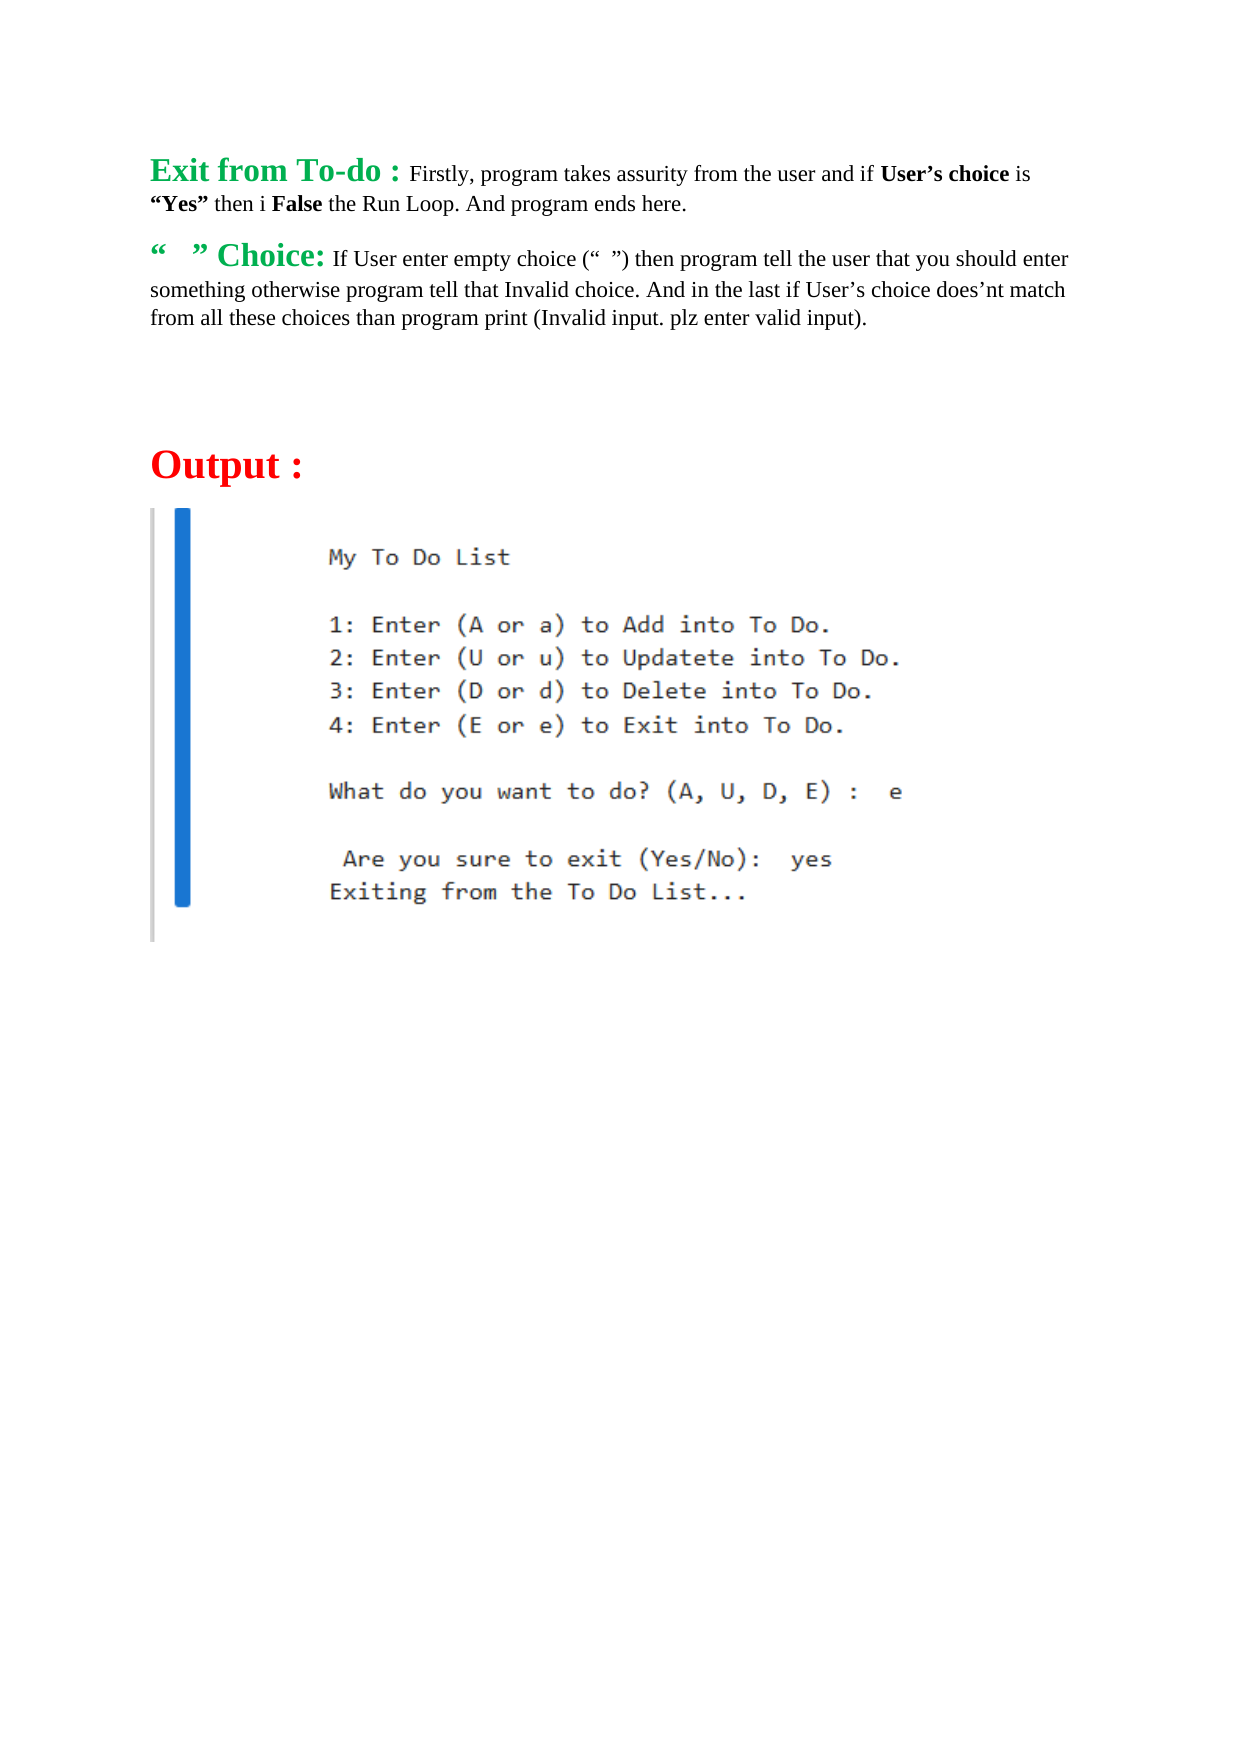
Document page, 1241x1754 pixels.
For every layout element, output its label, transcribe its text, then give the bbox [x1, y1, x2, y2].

picture [150, 508, 1093, 942]
text “ ” Choice: If User enter empty choice (“ ”) then program tell the user that you should enter something otherwise program tell that Invalid choice. And in the last if User’s choice does’nt match from all these choices than program print (Invalid input. plz enter valid input). [150, 236, 1090, 331]
text Output : [150, 440, 1090, 488]
text Exit from To-do : Firstly, program takes assurity from the user and if User’s choice is “Yes” then i False the Run Loop. And program ends here. [150, 150, 1090, 217]
